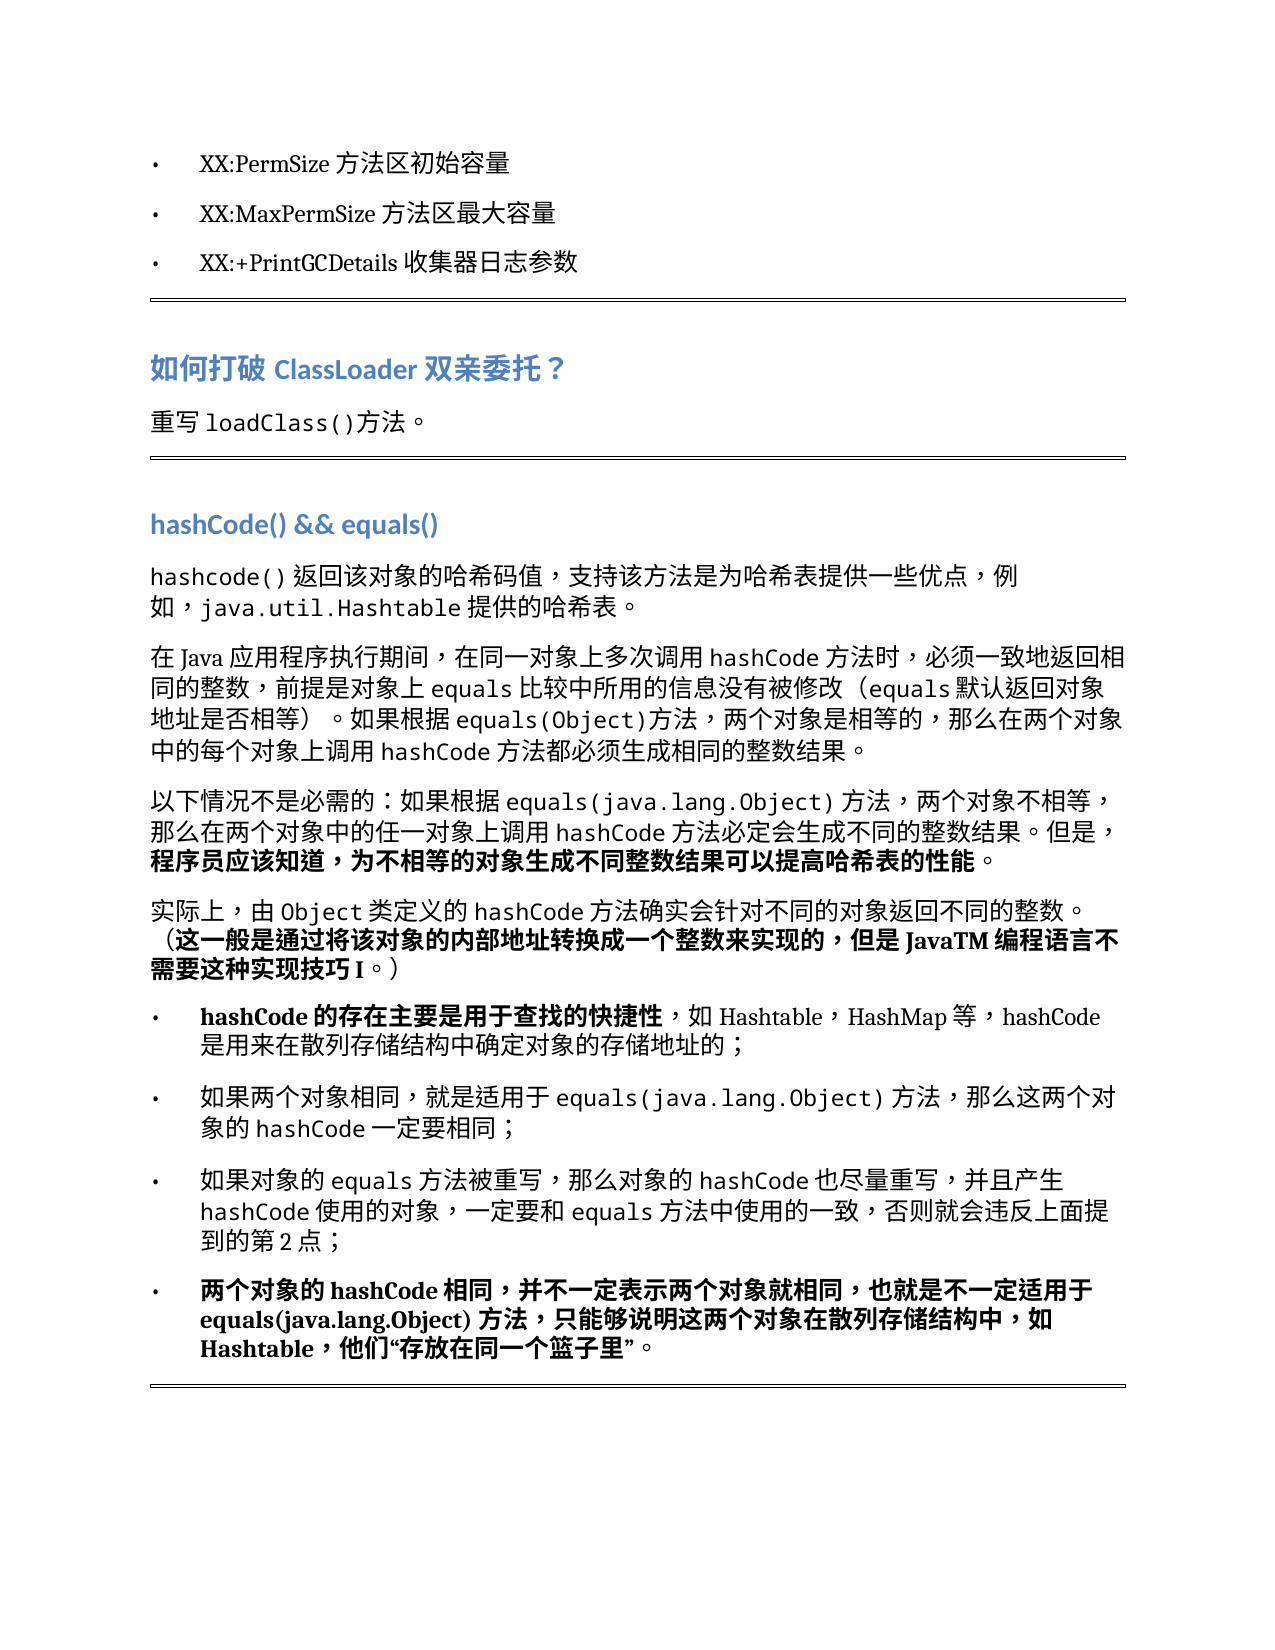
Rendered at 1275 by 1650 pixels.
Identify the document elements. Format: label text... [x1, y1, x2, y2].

text 重写loadClass()方法。 [150, 407, 1125, 438]
text hashcode() 返回该对象的哈希码值，支持该方法是为哈希表提供一些优点，例如，java.util.Hashtable 提供的哈希表。 [150, 561, 1125, 623]
list XX:MaxPermSize 方法区最大容量 [150, 199, 1125, 228]
list 两个对象的hashCode相同，并不一定表示两个对象就相同，也就是不一定适用于equals(java.lang.Object) 方法，只能够说明这两个对象在散列存储结构中，如Hashtable，他们“存放在同一个篮子里”。 [150, 1277, 1125, 1363]
list XX:PermSize 方法区初始容量 [150, 150, 1125, 179]
list 如果两个对象相同，就是适用于 equals(java.lang.Object) 方法，那么这两个对象的 hashCode 一定要相同； [150, 1082, 1125, 1144]
list 如果对象的 equals 方法被重写，那么对象的 hashCode 也尽量重写，并且产生 hashCode 使用的对象，一定要和 equals 方法中使用的一致，否则就会违反上面提到的第2点； [150, 1165, 1125, 1256]
subtitle 如何打破 ClassLoader 双亲委托？ [150, 348, 1125, 388]
text 在 Java 应用程序执行期间，在同一对象上多次调用 hashCode 方法时，必须一致地返回相同的整数，前提是对象上 equals 比较中所用的信息没有被修改（equals默认返回对象地址是否相等）。如果根据 equals(Object)方法，两个对象是相等的，那么在两个对象中的每个对象上调用 hashCode 方法都必须生成相同的整数结果。 [150, 642, 1125, 767]
text 实际上，由 Object 类定义的 hashCode 方法确实会针对不同的对象返回不同的整数。（这一般是通过将该对象的内部地址转换成一个整数来实现的，但是 JavaTM 编程语言不需要这种实现技巧I。） [150, 896, 1125, 984]
text 以下情况不是必需的：如果根据 equals(java.lang.Object) 方法，两个对象不相等，那么在两个对象中的任一对象上调用 hashCode 方法必定会生成不同的整数结果。但是，程序员应该知道，为不相等的对象生成不同整数结果可以提高哈希表的性能。 [150, 786, 1125, 877]
subtitle hashCode() && equals() [150, 506, 1125, 542]
list hashCode的存在主要是用于查找的快捷性，如 Hashtable，HashMap等，hashCode 是用来在散列存储结构中确定对象的存储地址的； [150, 1003, 1125, 1061]
list XX:+PrintGCDetails 收集器日志参数 [150, 249, 1125, 278]
